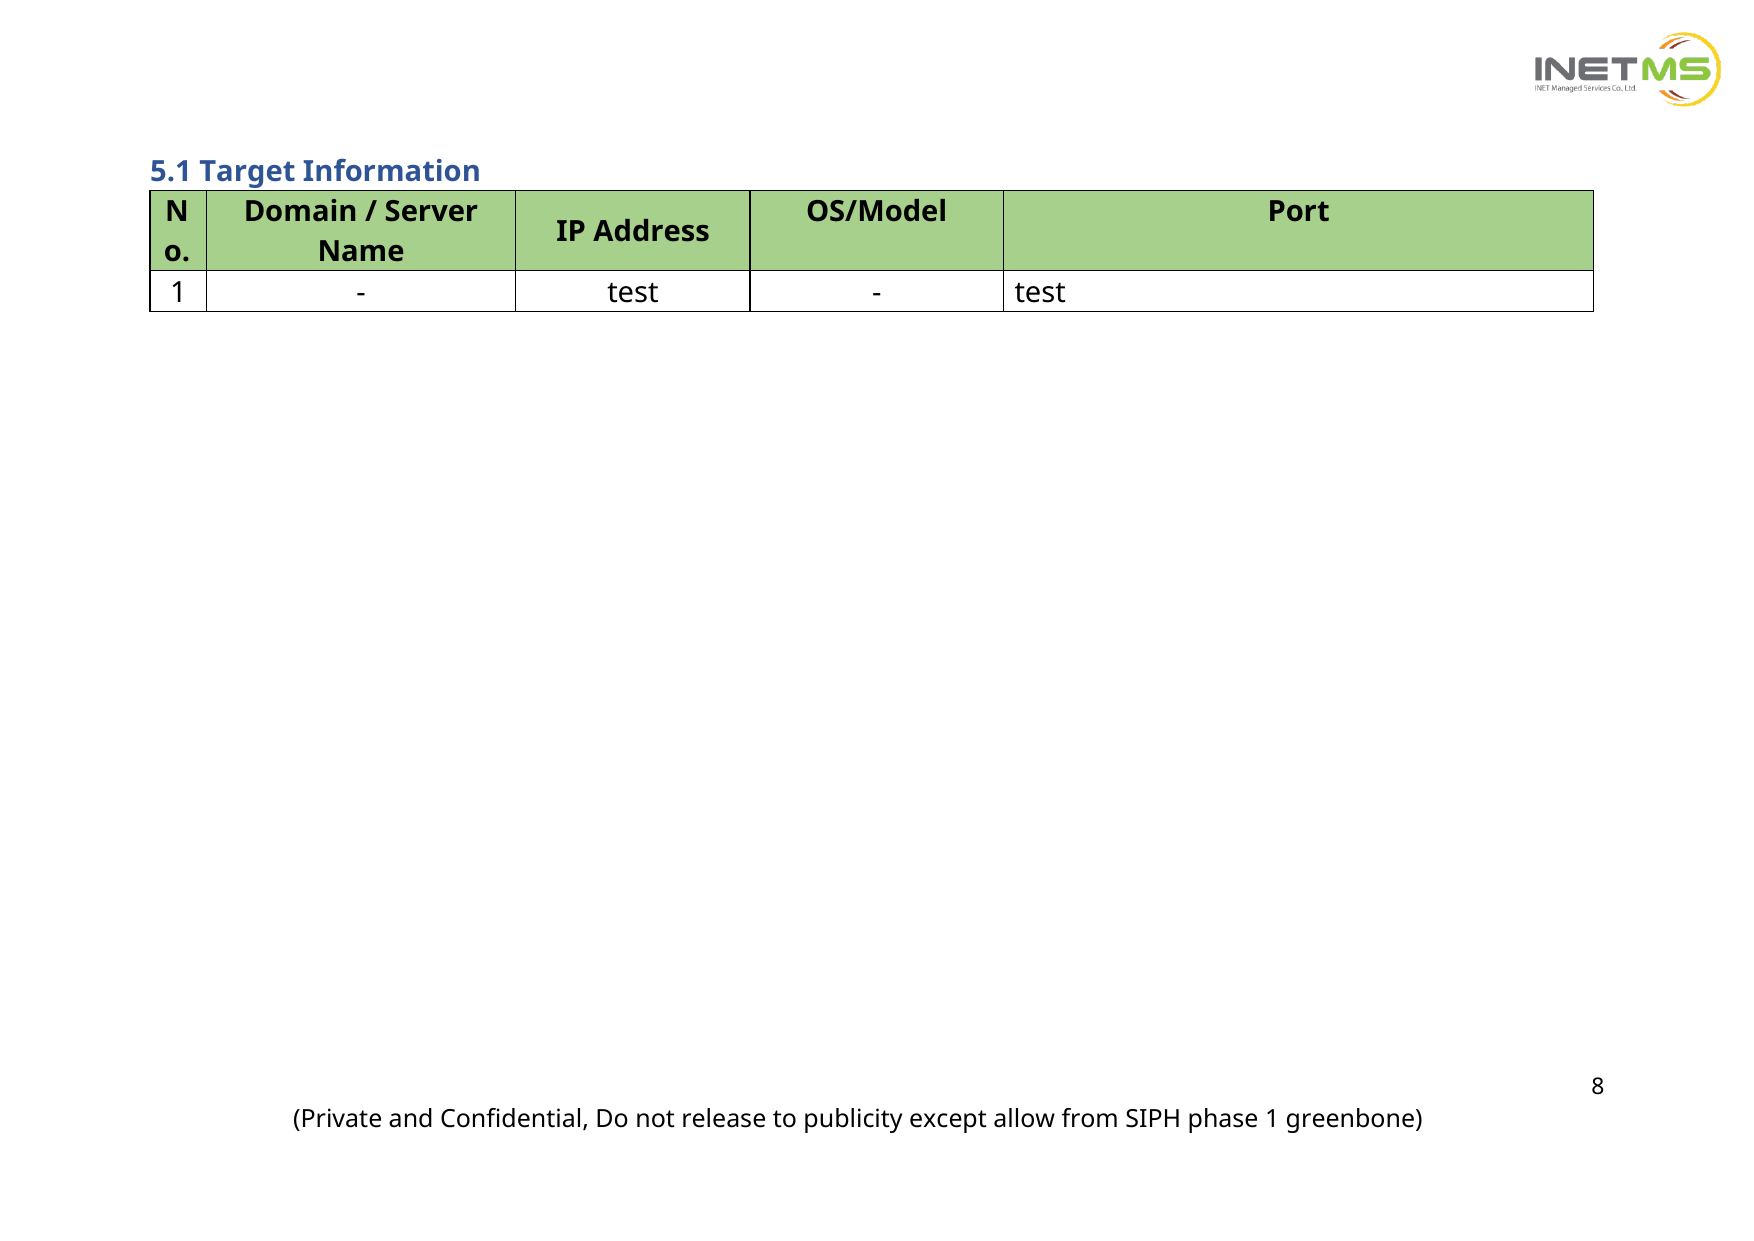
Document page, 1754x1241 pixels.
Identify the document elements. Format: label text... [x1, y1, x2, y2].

table_header OS/Model [751, 191, 1003, 270]
table_header IP Address [516, 191, 749, 270]
table_cell test [516, 271, 749, 311]
table_header No. [151, 191, 206, 270]
table_header Domain / Server Name [207, 191, 515, 270]
table_cell - [207, 271, 515, 311]
table_cell test [1004, 271, 1593, 311]
table_cell 1 [151, 271, 206, 311]
picture [1525, 29, 1724, 114]
table_cell - [751, 271, 1003, 311]
subtitle 5.1 Target Information [150, 150, 1604, 190]
table_header Port [1004, 191, 1593, 270]
